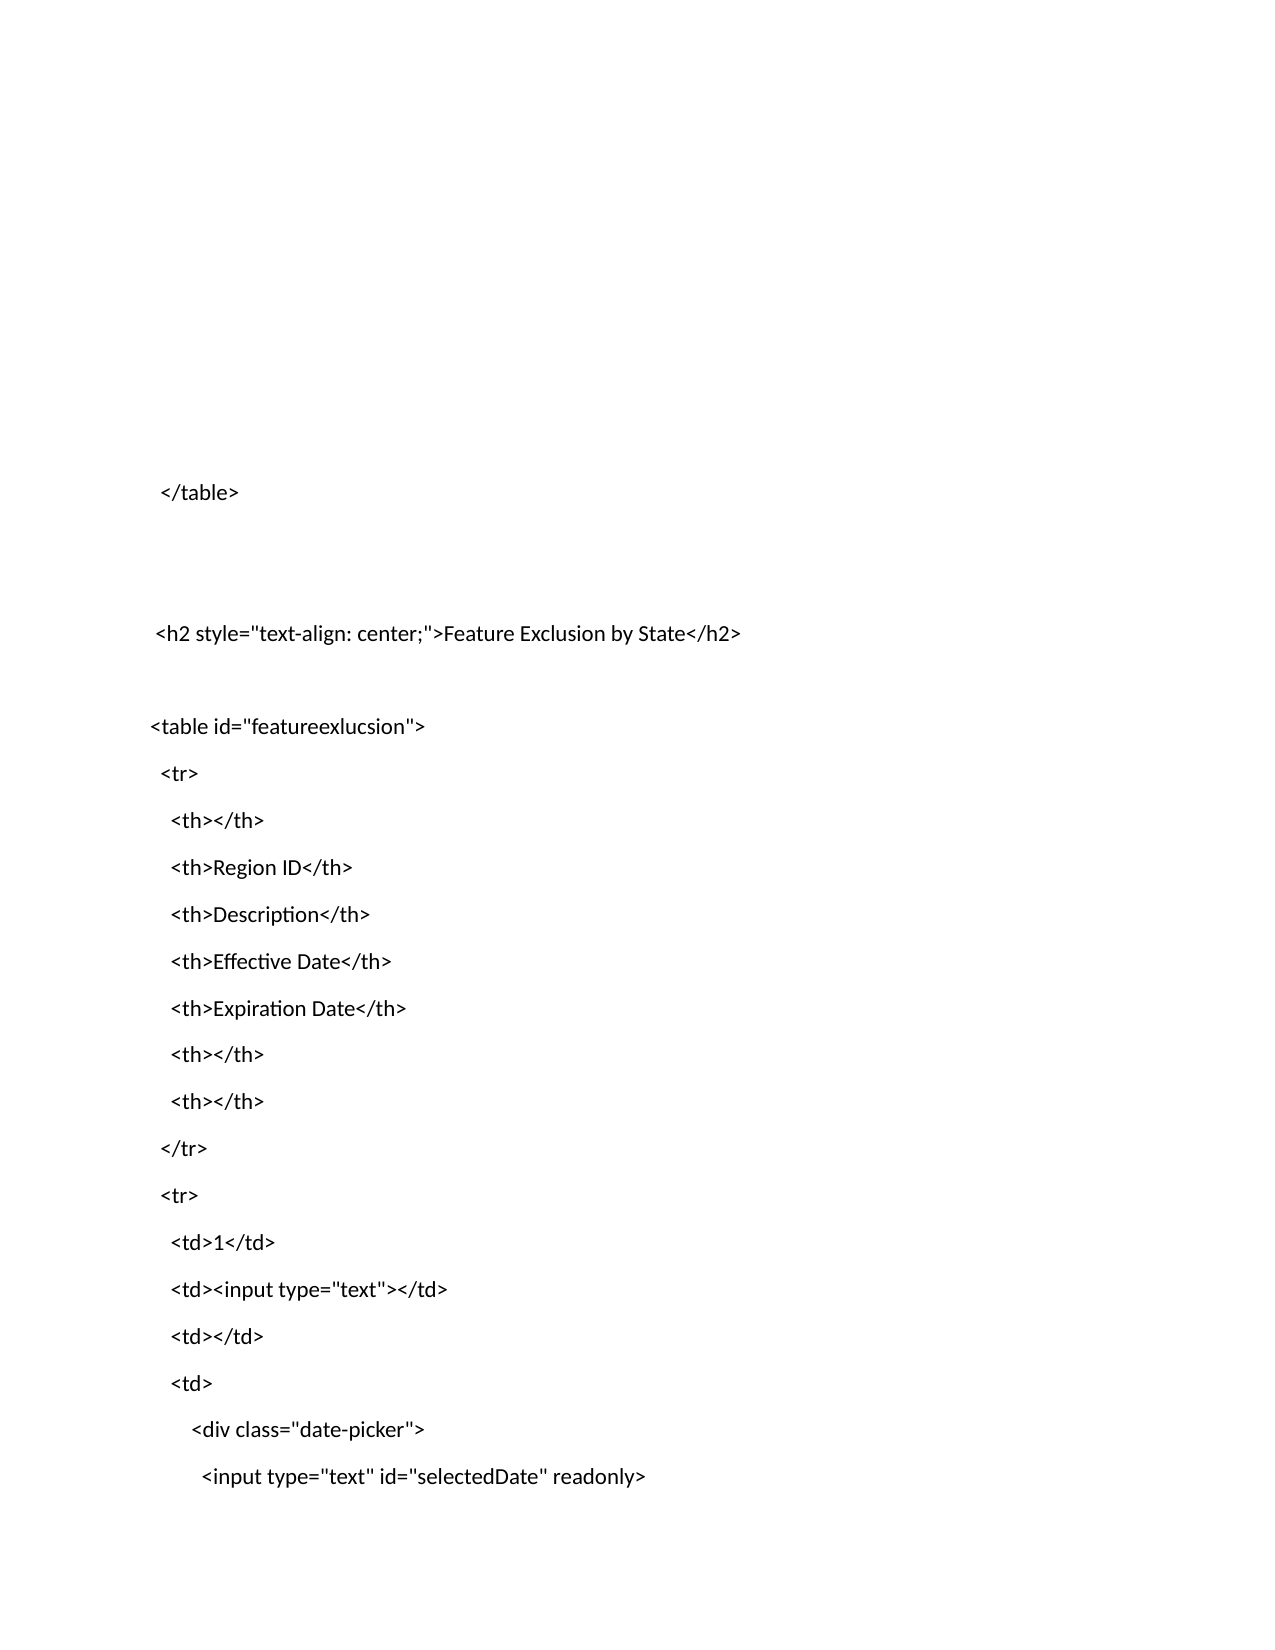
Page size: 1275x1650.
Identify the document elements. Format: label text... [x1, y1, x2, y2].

text <td> [150, 1369, 1125, 1397]
text </tr> [150, 1134, 1125, 1162]
text <th>Description</th> [150, 900, 1125, 928]
text <th></th> [150, 1041, 1125, 1069]
text <tr> [150, 759, 1125, 787]
text <div class="date-picker"> [150, 1416, 1125, 1444]
text <th>Expiration Date</th> [150, 994, 1125, 1022]
text <th></th> [150, 1087, 1125, 1116]
text <table id="featureexlucsion"> [150, 712, 1125, 741]
text <input type="text" id="selectedDate" readonly> [150, 1462, 1125, 1491]
text <th>Region ID</th> [150, 853, 1125, 881]
text </table> [150, 478, 1125, 506]
text <th>Effective Date</th> [150, 947, 1125, 975]
text <th></th> [150, 806, 1125, 834]
text <td><input type="text"></td> [150, 1275, 1125, 1303]
text <h2 style="text-align: center;">Feature Exclusion by State</h2> [150, 619, 1125, 647]
text <td>1</td> [150, 1228, 1125, 1256]
text <tr> [150, 1181, 1125, 1209]
text <td></td> [150, 1322, 1125, 1350]
